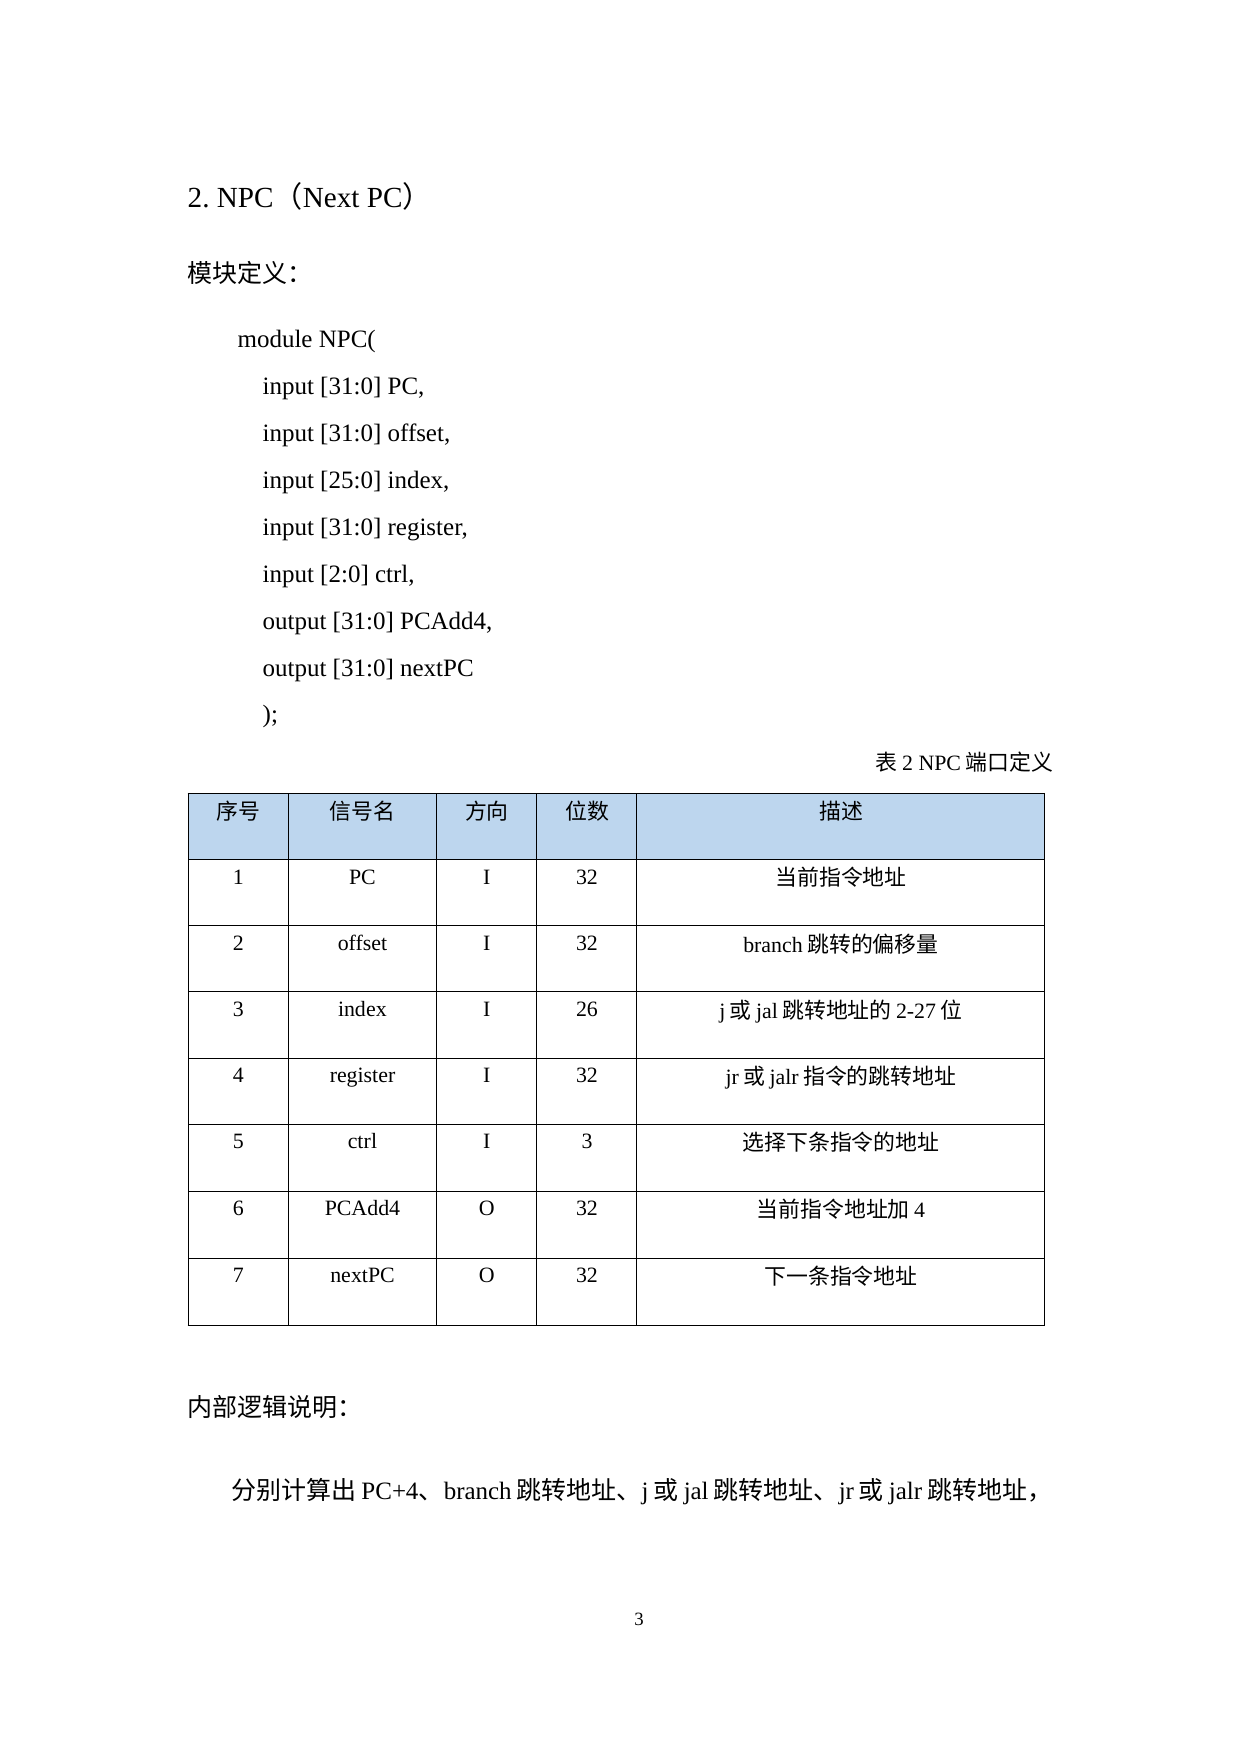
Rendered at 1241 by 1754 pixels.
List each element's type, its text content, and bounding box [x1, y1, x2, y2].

table_cell PCAdd4 [289, 1192, 436, 1258]
table_cell 选择下条指令的地址 [637, 1125, 1044, 1191]
table_cell I [437, 992, 536, 1057]
text input [2:0] ctrl, [187, 557, 1053, 589]
table_cell nextPC [289, 1259, 436, 1325]
text input [31:0] offset, [187, 416, 1053, 449]
table_cell 32 [537, 860, 636, 925]
table_cell 1 [189, 860, 288, 925]
table_cell 6 [189, 1192, 288, 1258]
table_header 信号名 [289, 794, 436, 859]
text 模块定义： [187, 239, 1053, 304]
table_cell offset [289, 926, 436, 991]
subtitle 2. NPC（Next PC） [187, 162, 1053, 227]
table_header 位数 [537, 794, 636, 859]
table_cell 4 [189, 1059, 288, 1123]
table_cell 3 [189, 992, 288, 1057]
text ); [187, 698, 1053, 730]
table_cell jr或jalr指令的跳转地址 [637, 1059, 1044, 1123]
table_cell I [437, 1125, 536, 1191]
table_cell I [437, 1059, 536, 1123]
table_cell 32 [537, 1059, 636, 1123]
table_cell PC [289, 860, 436, 925]
table_cell O [437, 1259, 536, 1325]
table_cell 32 [537, 1192, 636, 1258]
table_cell 当前指令地址 [637, 860, 1044, 925]
table_cell register [289, 1059, 436, 1123]
table_cell 32 [537, 1259, 636, 1325]
table_cell j或jal跳转地址的2-27位 [637, 992, 1044, 1057]
text input [31:0] register, [187, 510, 1053, 543]
table_cell I [437, 860, 536, 925]
table_header 描述 [637, 794, 1044, 859]
table_cell 当前指令地址加4 [637, 1192, 1044, 1258]
table_cell index [289, 992, 436, 1057]
text input [31:0] PC, [187, 369, 1053, 402]
table_header 方向 [437, 794, 536, 859]
table_cell 3 [537, 1125, 636, 1191]
text 内部逻辑说明： [187, 1373, 1053, 1438]
text 表2 NPC端口定义 [187, 744, 1053, 777]
table_cell 5 [189, 1125, 288, 1191]
text input [25:0] index, [187, 463, 1053, 496]
table_cell 32 [537, 926, 636, 991]
table_header 序号 [189, 794, 288, 859]
text output [31:0] PCAdd4, [187, 604, 1053, 636]
text output [31:0] nextPC [187, 651, 1053, 683]
table_cell ctrl [289, 1125, 436, 1191]
table_cell I [437, 926, 536, 991]
table_cell 7 [189, 1259, 288, 1325]
table_cell O [437, 1192, 536, 1258]
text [187, 1456, 1053, 1521]
table_cell 2 [189, 926, 288, 991]
text module NPC( [187, 323, 1053, 355]
table_cell 下一条指令地址 [637, 1259, 1044, 1325]
table_cell branch跳转的偏移量 [637, 926, 1044, 991]
table_cell 26 [537, 992, 636, 1057]
